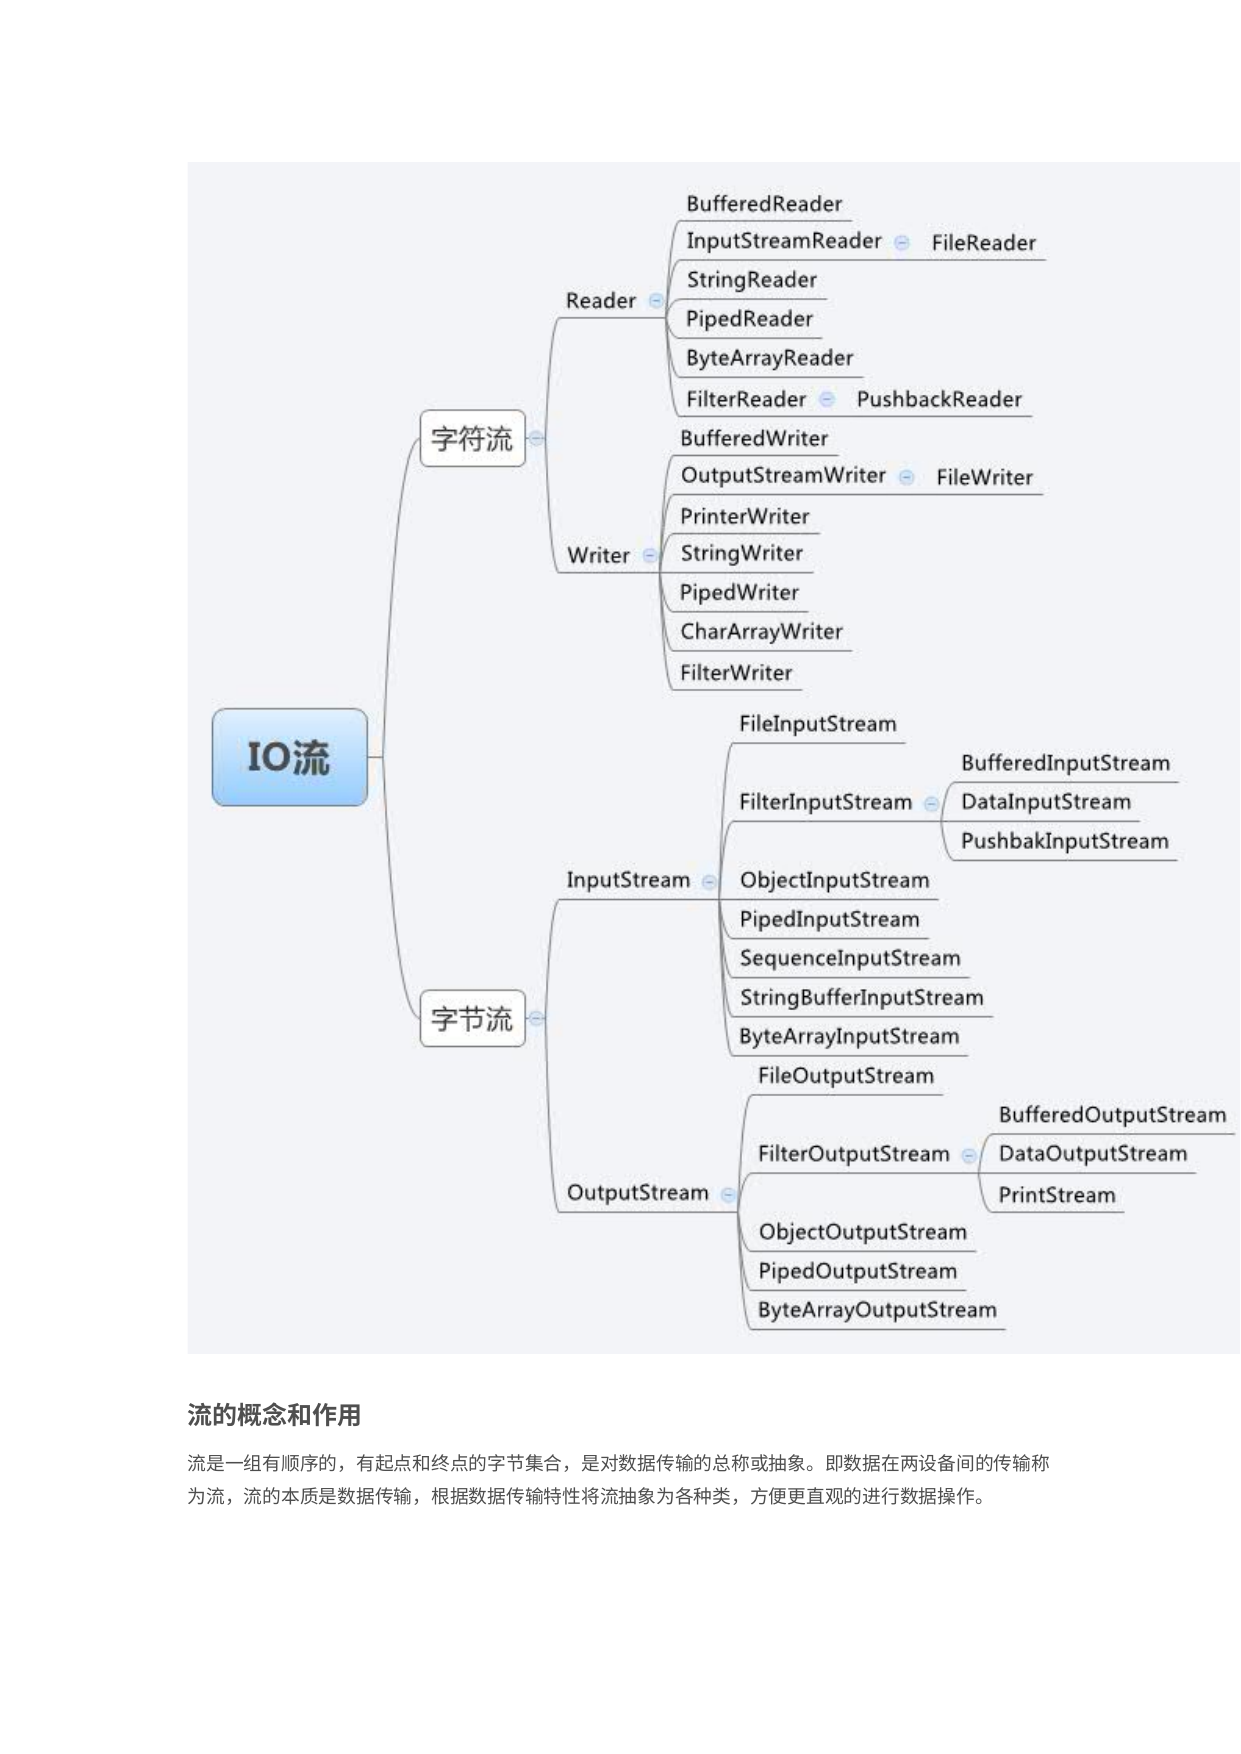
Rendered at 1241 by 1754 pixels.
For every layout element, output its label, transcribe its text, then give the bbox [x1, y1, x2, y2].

text 流的概念和作用 [187, 1381, 1053, 1446]
picture [187, 162, 1241, 1354]
text 流是一组有顺序的，有起点和终点的字节集合，是对数据传输的总称或抽象。即数据在两设备间的传输称为流，流的本质是数据传输，根据数据传输特性将流抽象为各种类，方便更直观的进行数据操作。 [187, 1446, 1053, 1511]
